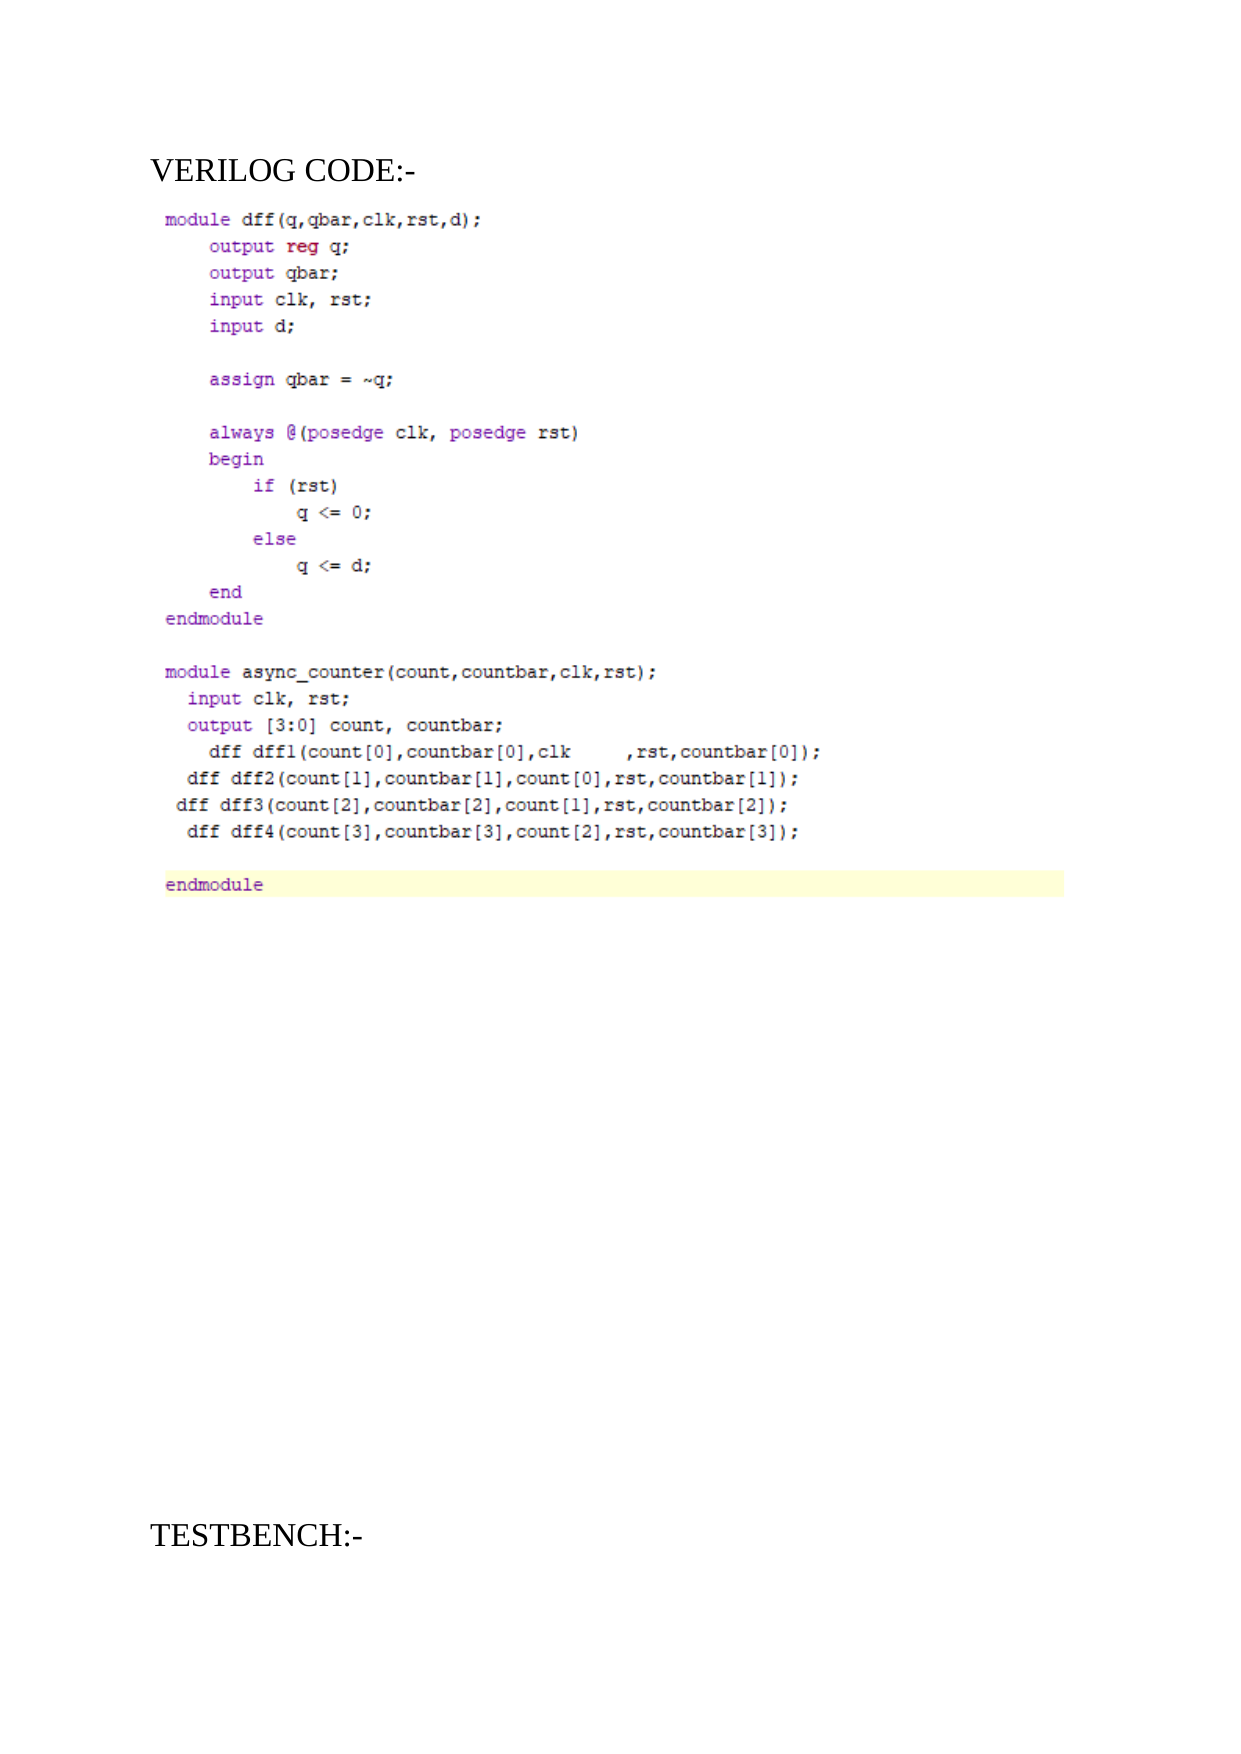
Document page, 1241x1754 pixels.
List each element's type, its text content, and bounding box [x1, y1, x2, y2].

picture [150, 208, 1065, 916]
text TESTBENCH:- [150, 1515, 1090, 1553]
text VERILOG CODE:- [150, 150, 1090, 188]
